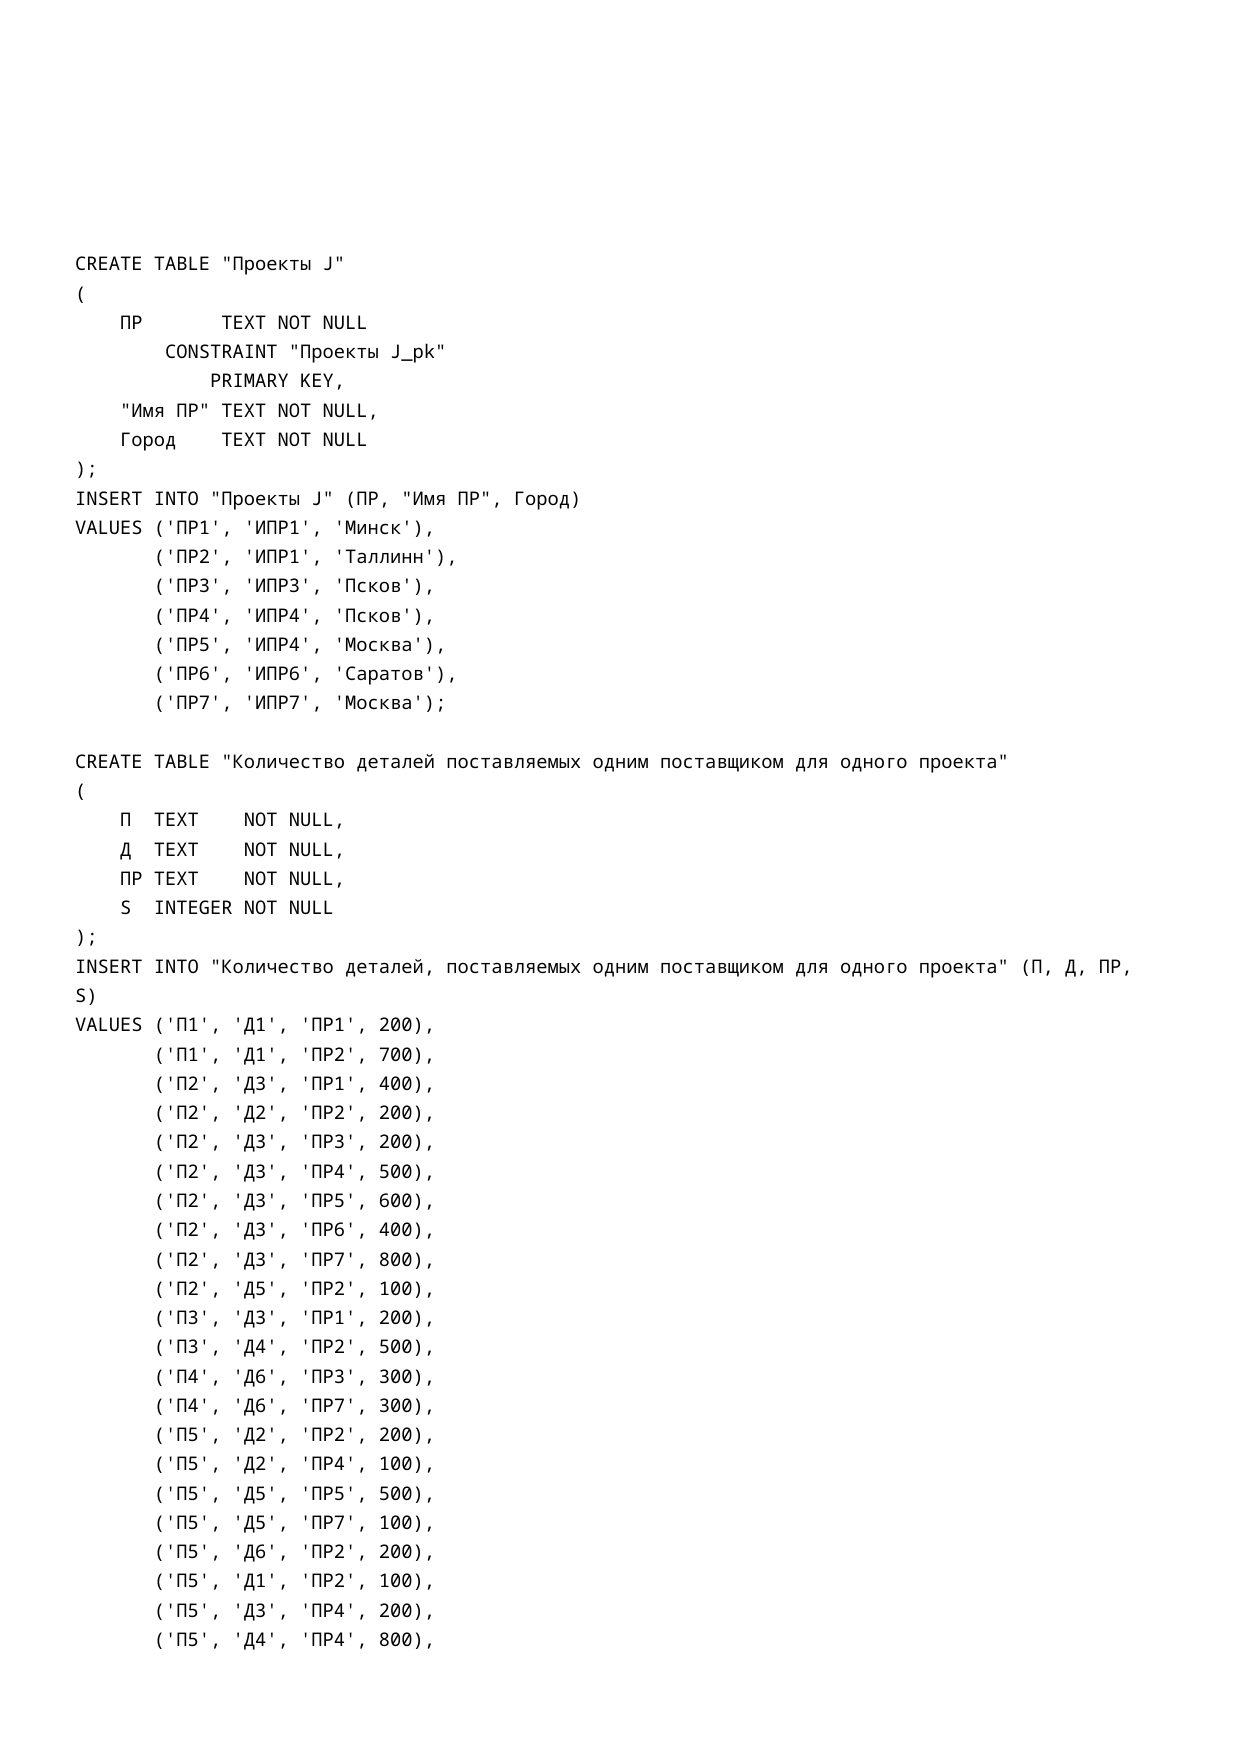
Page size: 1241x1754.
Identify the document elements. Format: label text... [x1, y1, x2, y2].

text VALUES ('ПР1', 'ИПР1', 'Минск'), [75, 514, 1165, 539]
text S INTEGER NOT NULL [75, 894, 1165, 920]
text ('П5', 'Д2', 'ПР4', 100), [75, 1451, 1165, 1476]
text ПР TEXT NOT NULL [75, 309, 1165, 335]
text ( [75, 280, 1165, 305]
text CONSTRAINT "Проекты J_pk" [75, 338, 1165, 364]
text ('П2', 'Д3', 'ПР4', 500), [75, 1158, 1165, 1183]
text ('П5', 'Д2', 'ПР2', 200), [75, 1421, 1165, 1447]
text ('П2', 'Д5', 'ПР2', 100), [75, 1275, 1165, 1301]
text ('П2', 'Д3', 'ПР7', 800), [75, 1246, 1165, 1271]
text ('ПР3', 'ИПР3', 'Псков'), [75, 573, 1165, 598]
text PRIMARY KEY, [75, 368, 1165, 393]
text ('ПР6', 'ИПР6', 'Саратов'), [75, 660, 1165, 686]
text Д TEXT NOT NULL, [75, 836, 1165, 862]
text CREATE TABLE "Количество деталей поставляемых одним поставщиком для одного проекта" [75, 748, 1165, 774]
text ('П1', 'Д1', 'ПР2', 700), [75, 1041, 1165, 1066]
text ('П4', 'Д6', 'ПР3', 300), [75, 1363, 1165, 1388]
text ( [75, 777, 1165, 803]
text ('П5', 'Д5', 'ПР5', 500), [75, 1480, 1165, 1506]
text ); [75, 456, 1165, 481]
text ('П5', 'Д4', 'ПР4', 800), [75, 1626, 1165, 1652]
text CREATE TABLE "Проекты J" [75, 251, 1165, 276]
text INSERT INTO "Количество деталей, поставляемых одним поставщиком для одного проекта" (П, Д, ПР, S) [75, 953, 1165, 1008]
text ('П5', 'Д3', 'ПР4', 200), [75, 1597, 1165, 1623]
text ('П2', 'Д3', 'ПР5', 600), [75, 1187, 1165, 1213]
text П TEXT NOT NULL, [75, 807, 1165, 832]
text ('ПР4', 'ИПР4', 'Псков'), [75, 602, 1165, 627]
text ); [75, 924, 1165, 949]
text INSERT INTO "Проекты J" (ПР, "Имя ПР", Город) [75, 485, 1165, 510]
text ('П4', 'Д6', 'ПР7', 300), [75, 1392, 1165, 1418]
text ('П5', 'Д6', 'ПР2', 200), [75, 1538, 1165, 1564]
text ('ПР5', 'ИПР4', 'Москва'), [75, 631, 1165, 657]
text ('П2', 'Д3', 'ПР3', 200), [75, 1129, 1165, 1154]
text ПР TEXT NOT NULL, [75, 865, 1165, 891]
text ('П3', 'Д4', 'ПР2', 500), [75, 1334, 1165, 1359]
text ('ПР7', 'ИПР7', 'Москва'); [75, 690, 1165, 715]
text "Имя ПР" TEXT NOT NULL, [75, 397, 1165, 422]
text ('П3', 'Д3', 'ПР1', 200), [75, 1304, 1165, 1330]
text ('П5', 'Д5', 'ПР7', 100), [75, 1509, 1165, 1535]
text ('ПР2', 'ИПР1', 'Таллинн'), [75, 543, 1165, 569]
text ('П2', 'Д2', 'ПР2', 200), [75, 1099, 1165, 1125]
text VALUES ('П1', 'Д1', 'ПР1', 200), [75, 1012, 1165, 1037]
text Город TEXT NOT NULL [75, 426, 1165, 452]
text ('П5', 'Д1', 'ПР2', 100), [75, 1568, 1165, 1593]
text ('П2', 'Д3', 'ПР1', 400), [75, 1070, 1165, 1096]
text ('П2', 'Д3', 'ПР6', 400), [75, 1217, 1165, 1242]
